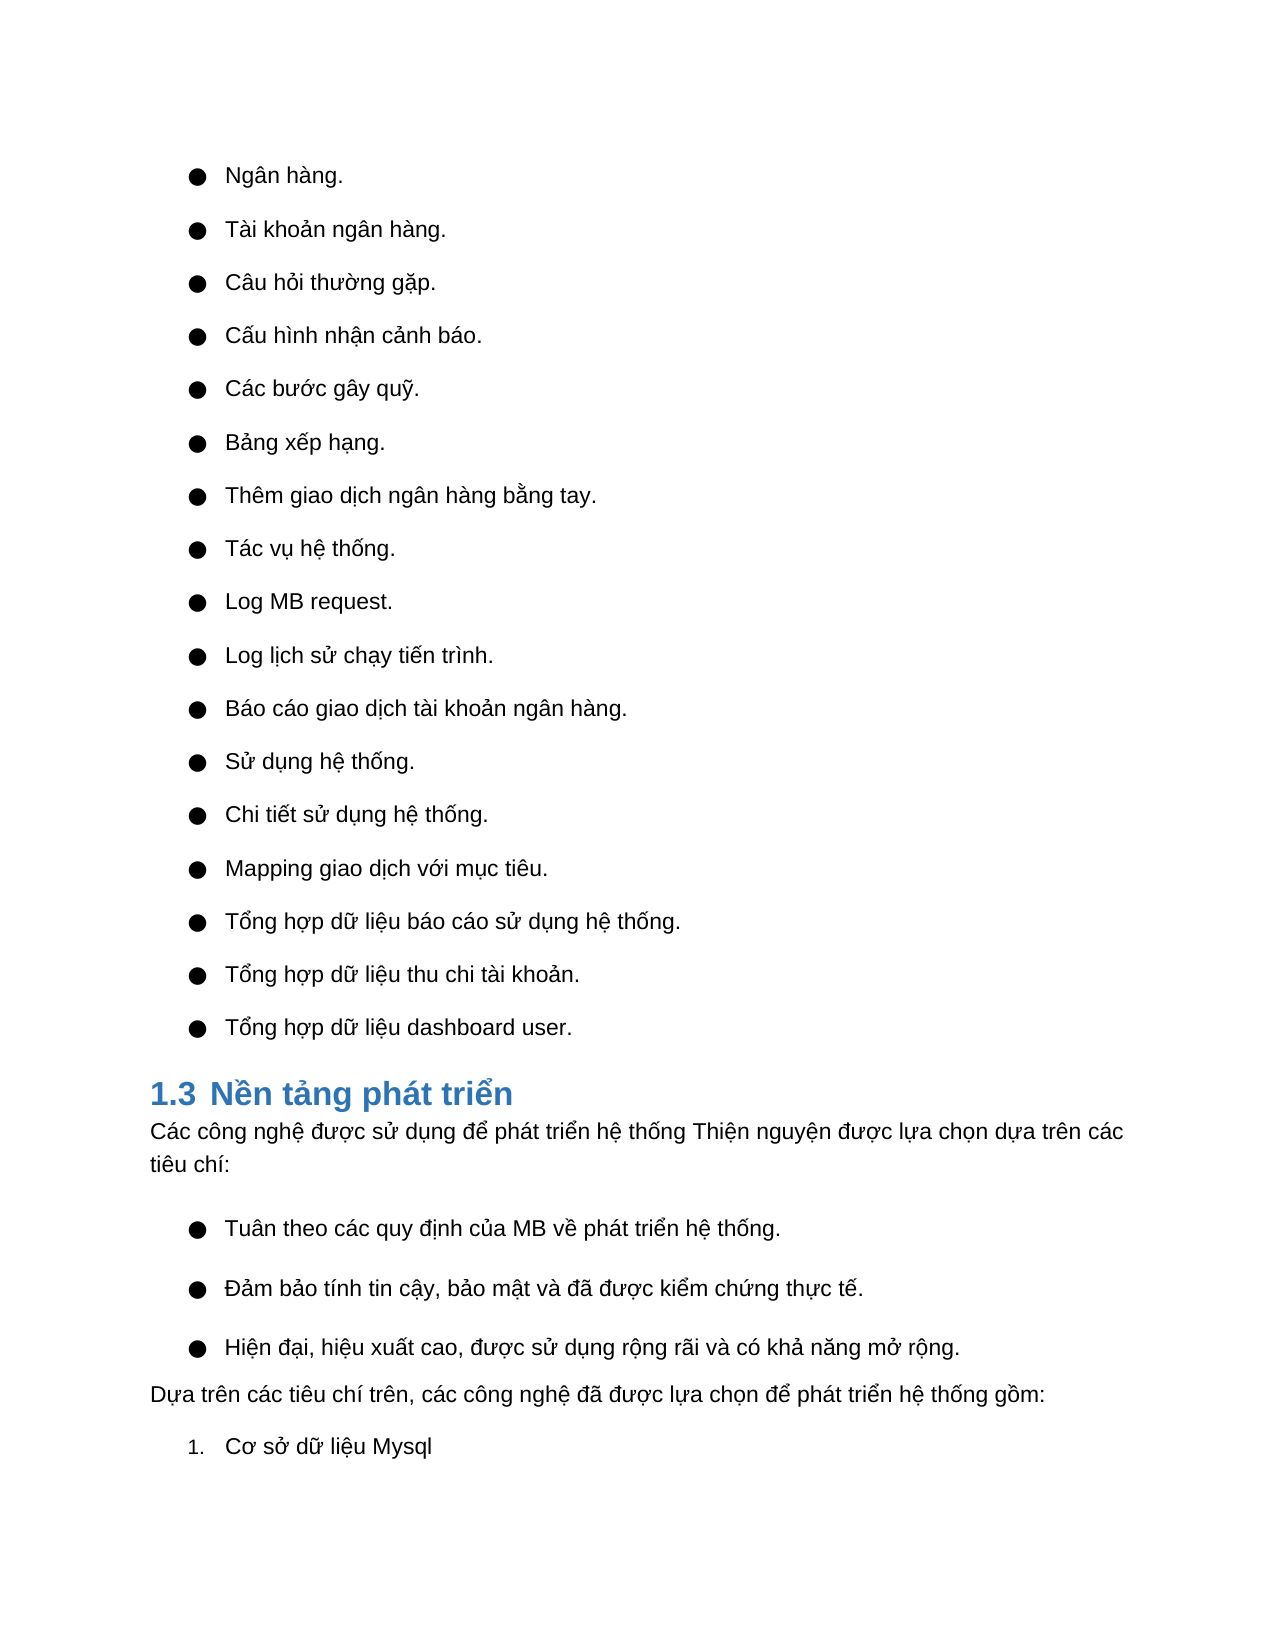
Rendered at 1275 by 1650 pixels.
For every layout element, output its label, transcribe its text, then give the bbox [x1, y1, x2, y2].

list Các bước gây quỹ. [187, 363, 1125, 410]
list Log lịch sử chạy tiến trình. [187, 629, 1125, 676]
list Tổng hợp dữ liệu báo cáo sử dụng hệ thống. [187, 895, 1125, 942]
list Bảng xếp hạng. [187, 416, 1125, 463]
list Tác vụ hệ thống. [187, 523, 1125, 569]
list Câu hỏi thường gặp. [187, 256, 1125, 303]
list Cơ sở dữ liệu Mysql [187, 1433, 1125, 1459]
list Log MB request. [187, 576, 1125, 623]
list Đảm bảo tính tin cậy, bảo mật và đã được kiểm chứng thực tế. [187, 1262, 1125, 1309]
list Chi tiết sử dụng hệ thống. [187, 789, 1125, 836]
list Hiện đại, hiệu xuất cao, được sử dụng rộng rãi và có khả năng mở rộng. [187, 1322, 1125, 1369]
list Thêm giao dịch ngân hàng bằng tay. [187, 469, 1125, 516]
text Các công nghệ được sử dụng để phát triển hệ thống Thiện nguyện được lựa chọn dựa trên các tiêu chí: [150, 1118, 1125, 1178]
list Tổng hợp dữ liệu dashboard user. [187, 1002, 1125, 1049]
list Ngân hàng. [187, 150, 1125, 197]
list Tuân theo các quy định của MB về phát triển hệ thống. [187, 1203, 1125, 1250]
list Báo cáo giao dịch tài khoản ngân hàng. [187, 682, 1125, 729]
text Dựa trên các tiêu chí trên, các công nghệ đã được lựa chọn để phát triển hệ thống gồm: [150, 1381, 1125, 1408]
subtitle Nền tảng phát triển [150, 1074, 1125, 1112]
list Cấu hình nhận cảnh báo. [187, 310, 1125, 357]
list Tổng hợp dữ liệu thu chi tài khoản. [187, 948, 1125, 995]
list Sử dụng hệ thống. [187, 736, 1125, 782]
list Tài khoản ngân hàng. [187, 203, 1125, 250]
list Mapping giao dịch với mục tiêu. [187, 842, 1125, 889]
